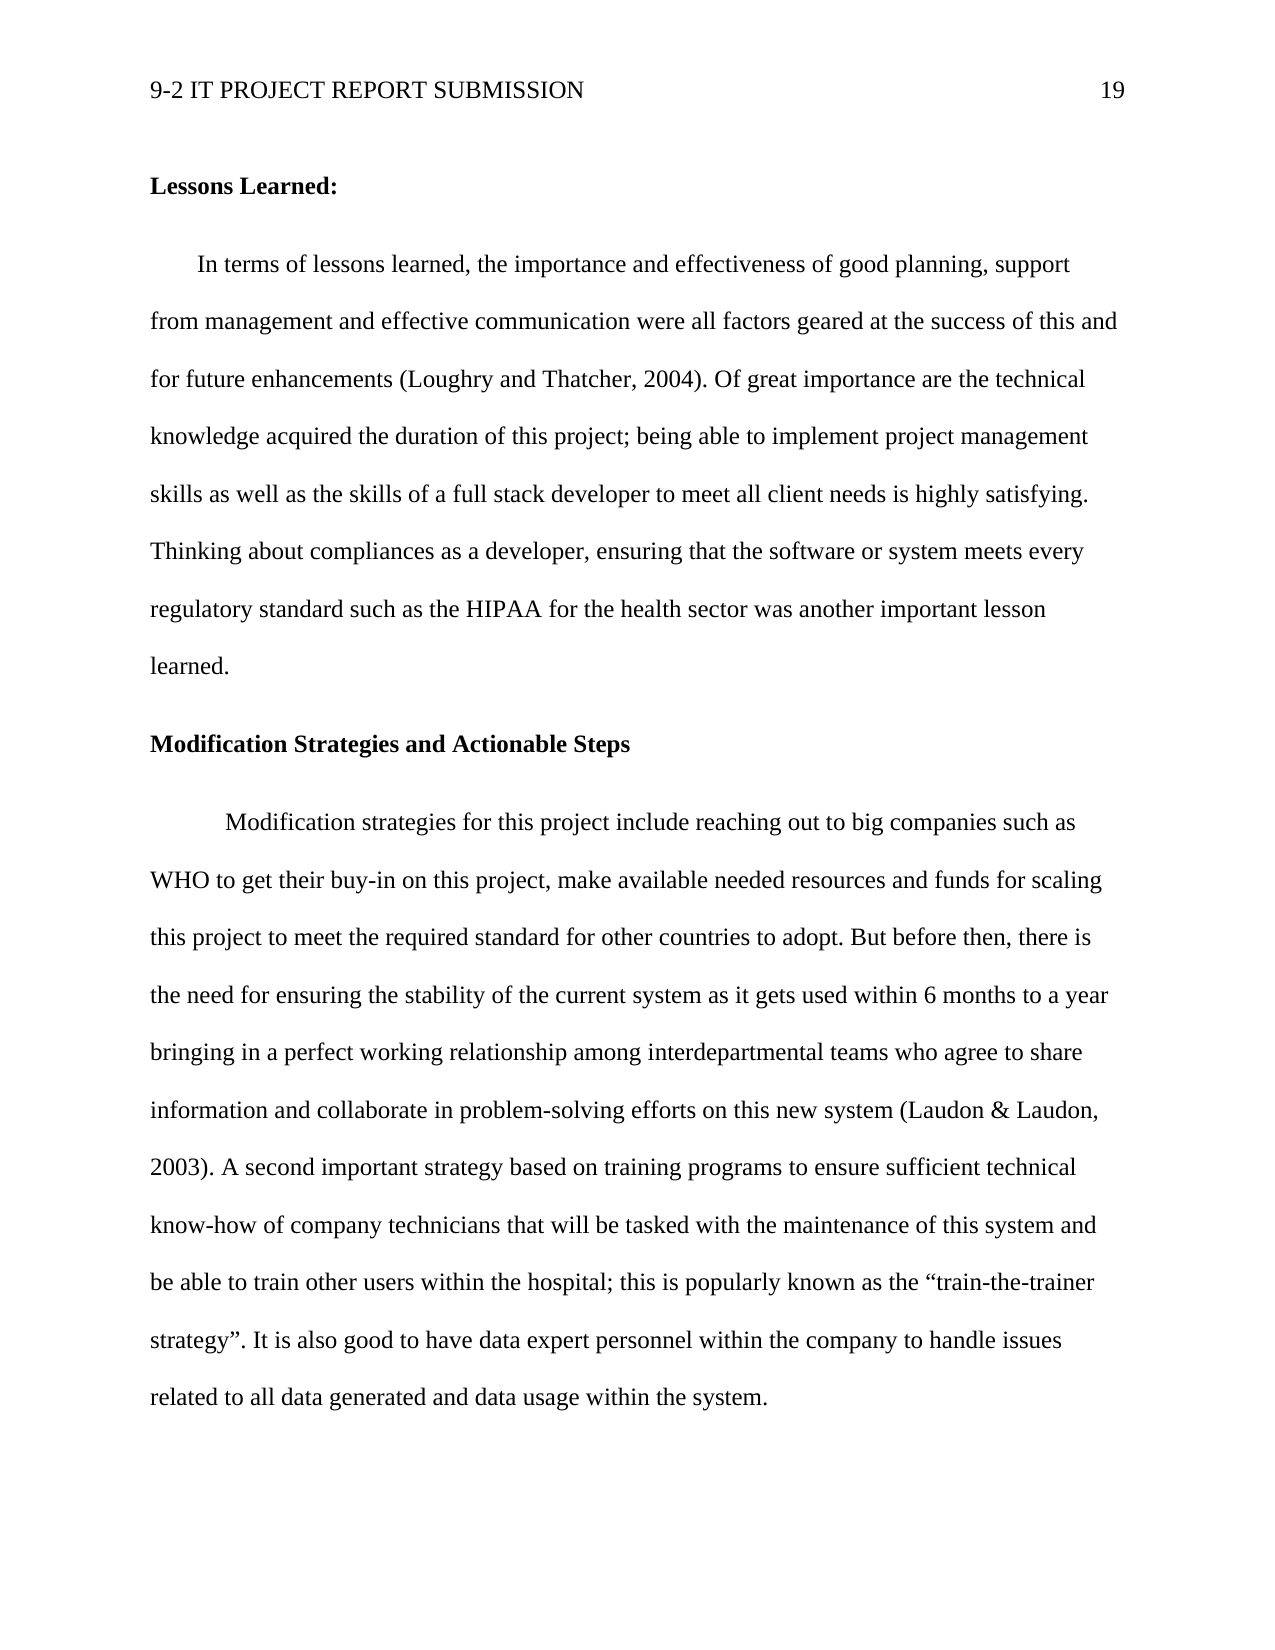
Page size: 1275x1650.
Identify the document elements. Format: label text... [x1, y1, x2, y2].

text Modification strategies for this project include reaching out to big companies such as WHO to get their buy-in on this project, make available needed resources and funds for scaling this project to meet the required standard for other countries to adopt. But before then, there is the need for ensuring the stability of the current system as it gets used within 6 months to a year bringing in a perfect working relationship among interdepartmental teams who agree to share information and collaborate in problem-solving efforts on this new system (Laudon & Laudon, 2003). A second important strategy based on training programs to ensure sufficient technical know-how of company technicians that will be tasked with the maintenance of this system and be able to train other users within the hospital; this is popularly known as the “train-the-trainer strategy”. It is also good to have data expert personnel within the company to handle issues related to all data generated and data usage within the system. [150, 807, 1125, 1411]
text In terms of lessons learned, the importance and effectiveness of good planning, support from management and effective communication were all factors geared at the success of this and for future enhancements (Loughry and Thatcher, 2004). Of great importance are the technical knowledge acquired the duration of this project; being able to implement project management skills as well as the skills of a full stack developer to meet all client needs is highly satisfying. Thinking about compliances as a developer, ensuring that the software or system meets every regulatory standard such as the HIPAA for the health sector was another important lesson learned. [150, 249, 1125, 680]
subtitle Lessons Learned: [150, 171, 1125, 199]
subtitle Modification Strategies and Actionable Steps [150, 729, 1125, 758]
